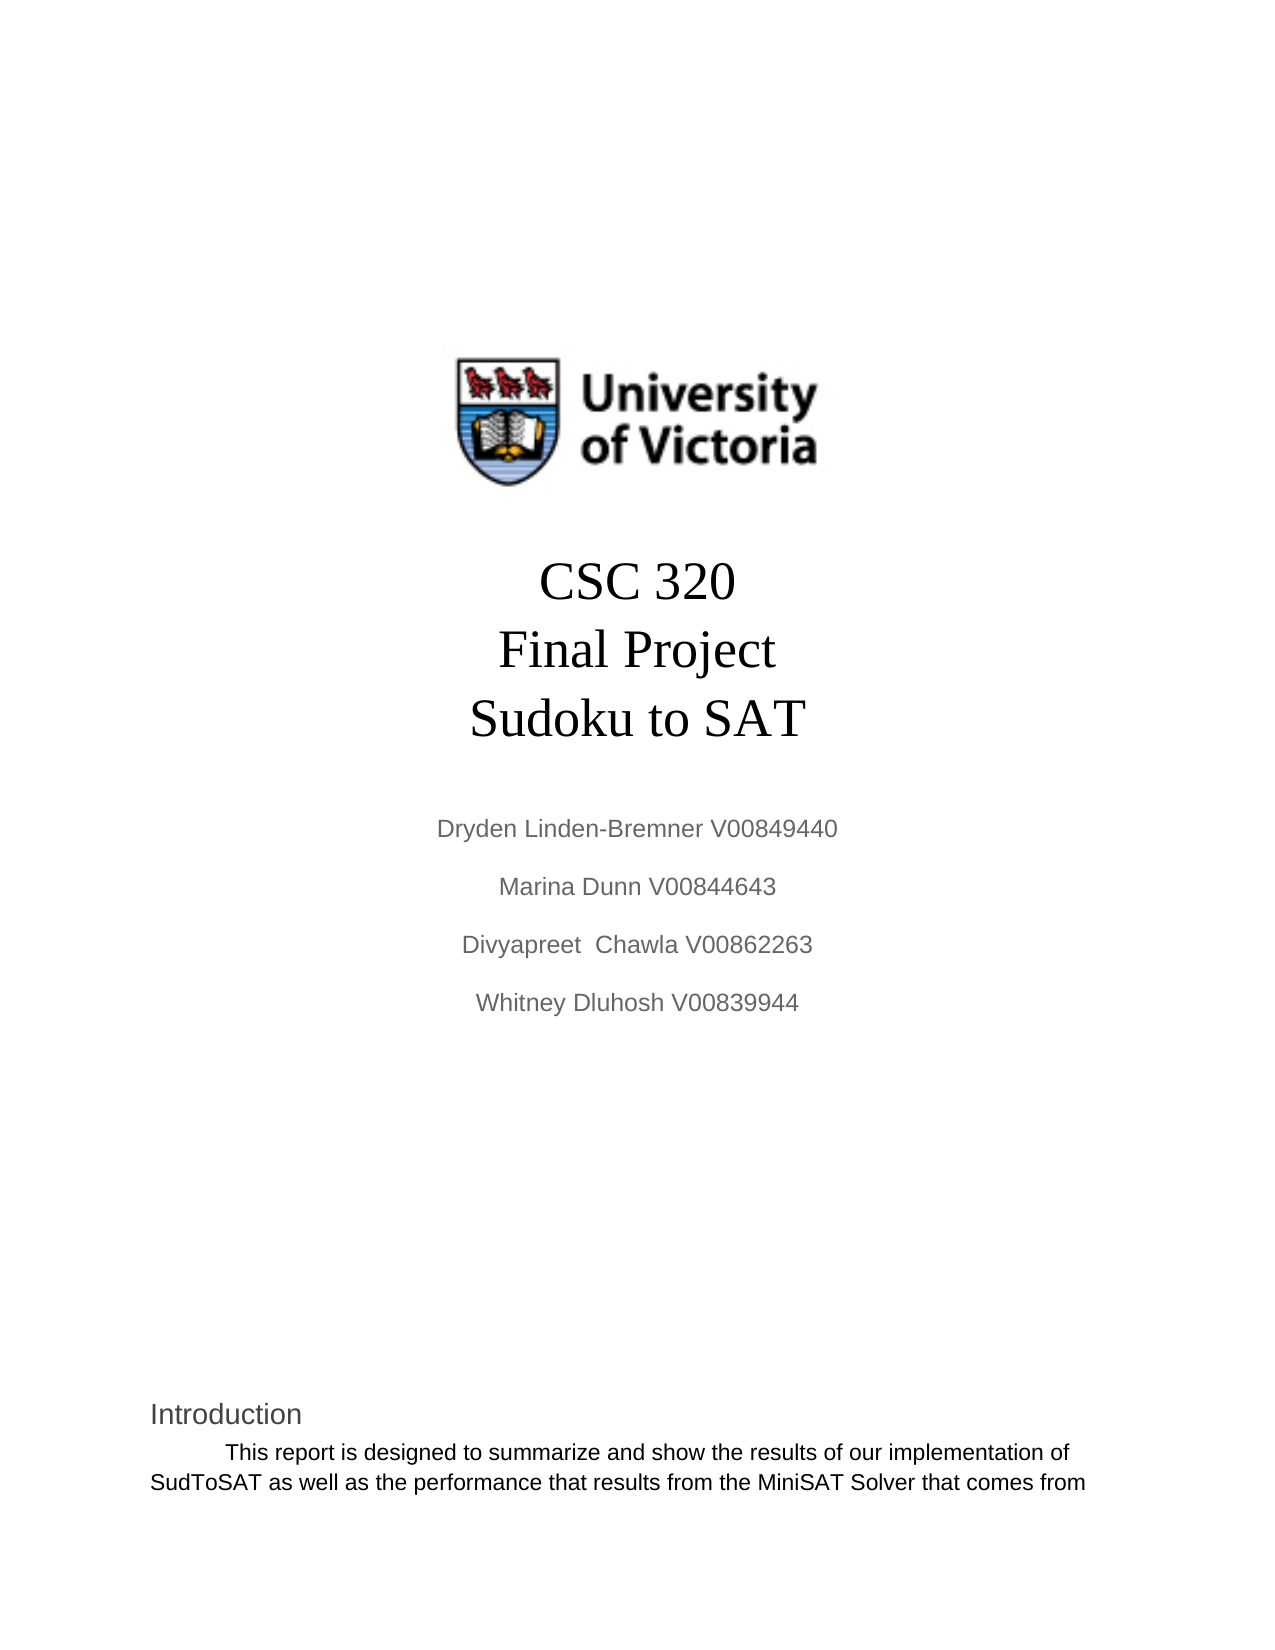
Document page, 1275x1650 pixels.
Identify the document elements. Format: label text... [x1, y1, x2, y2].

picture [386, 287, 889, 543]
title CSC 320 [150, 549, 1125, 611]
subtitle Marina Dunn V00844643 [150, 872, 1125, 901]
title Final Project [150, 617, 1125, 680]
subtitle Introduction [150, 1397, 1125, 1430]
subtitle Dryden Linden-Bremner V00849440 [150, 814, 1125, 843]
subtitle Divyapreet Chawla V00862263 [150, 930, 1125, 958]
title Sudoku to SAT [150, 686, 1125, 748]
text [150, 1439, 1125, 1495]
subtitle Whitney Dluhosh V00839944 [150, 988, 1125, 1016]
